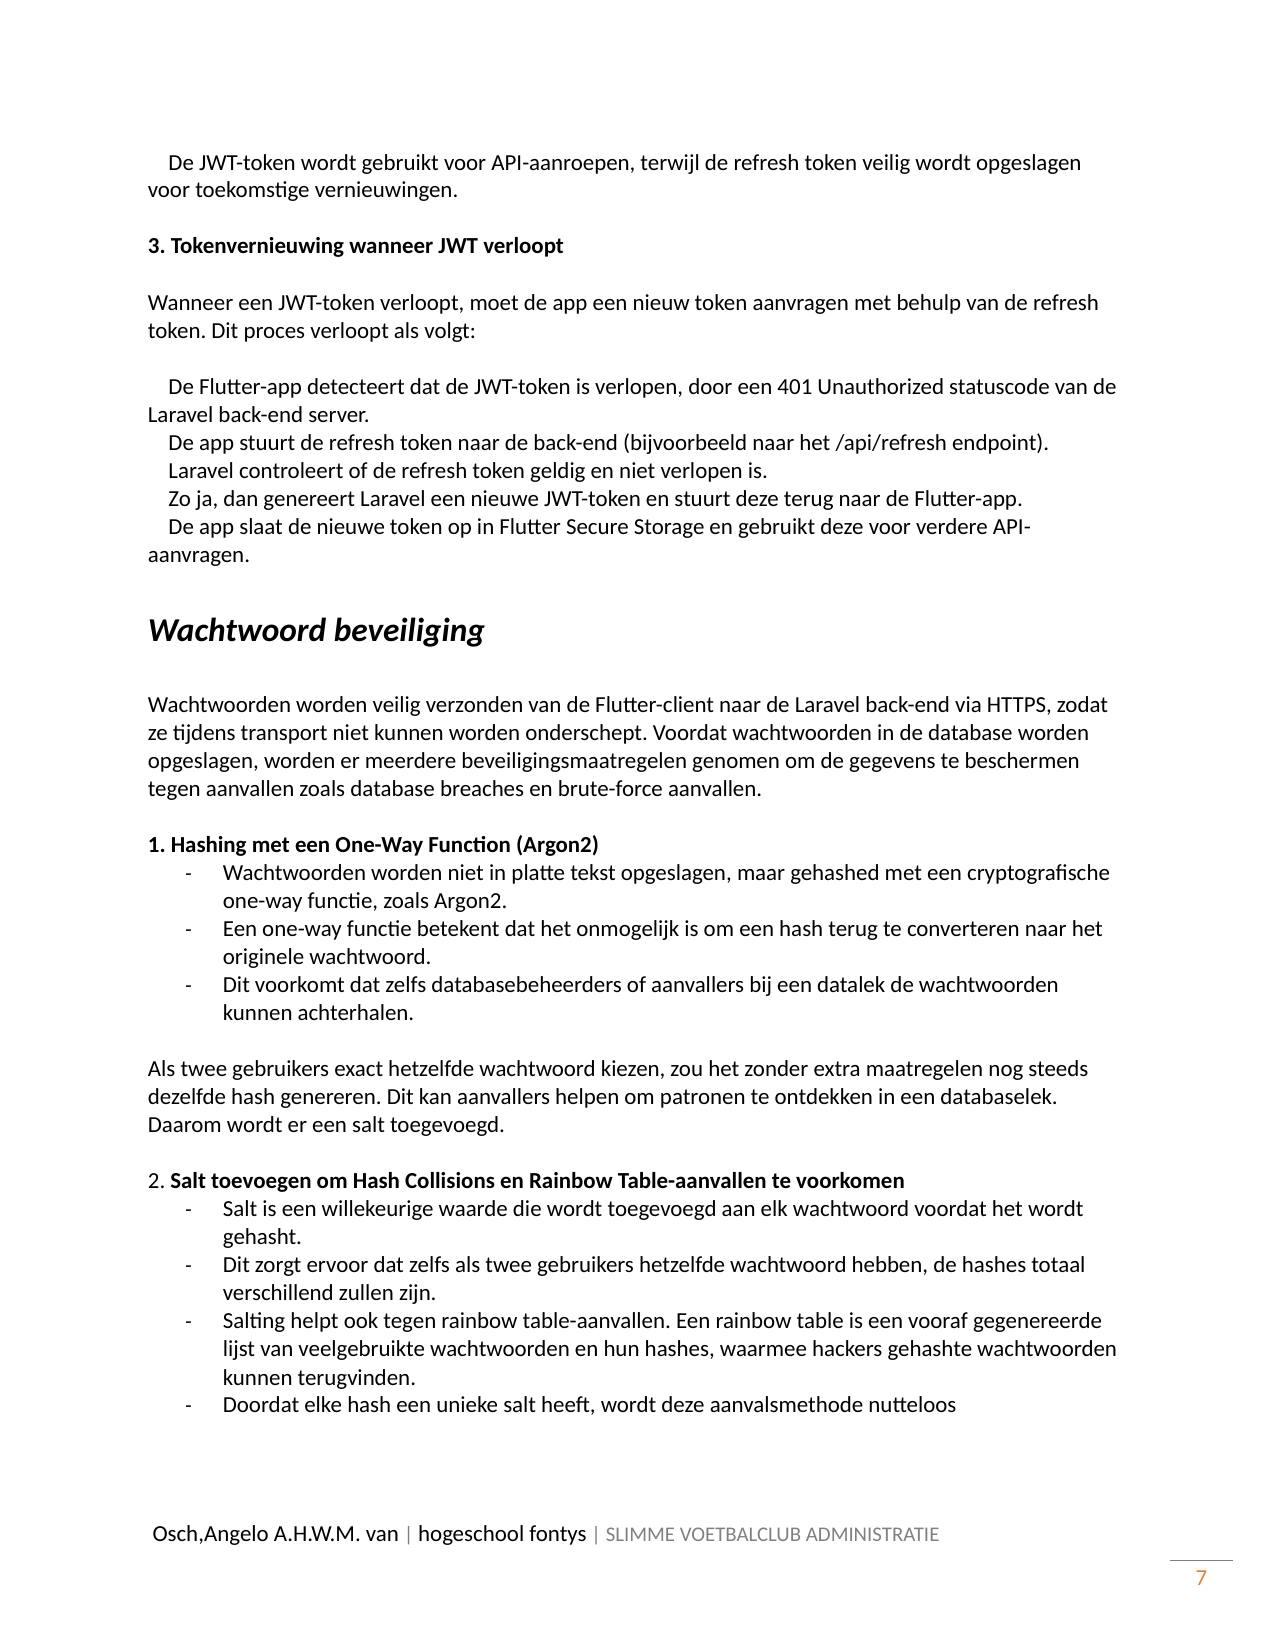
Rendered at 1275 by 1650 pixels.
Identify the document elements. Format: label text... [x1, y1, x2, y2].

list Dit zorgt ervoor dat zelfs als twee gebruikers hetzelfde wachtwoord hebben, de hashes totaal verschillend zullen zijn. [185, 1251, 1127, 1307]
text Als twee gebruikers exact hetzelfde wachtwoord kiezen, zou het zonder extra maatregelen nog steeds dezelfde hash genereren. Dit kan aanvallers helpen om patronen te ontdekken in een databaselek. Daarom wordt er een salt toegevoegd. [148, 1026, 1127, 1138]
text De app stuurt de refresh token naar de back-end (bijvoorbeeld naar het /api/refresh endpoint). [148, 428, 1127, 456]
list Doordat elke hash een unieke salt heeft, wordt deze aanvalsmethode nutteloos [185, 1391, 1127, 1419]
text Wachtwoord beveiliging [148, 609, 1127, 649]
text Laravel controleert of de refresh token geldig en niet verlopen is. [148, 456, 1127, 484]
text De app slaat de nieuwe token op in Flutter Secure Storage en gebruikt deze voor verdere API-aanvragen. [148, 512, 1127, 568]
text 1. Hashing met een One-Way Function (Argon2) [148, 830, 1127, 858]
list Salting helpt ook tegen rainbow table-aanvallen. Een rainbow table is een vooraf gegenereerde lijst van veelgebruikte wachtwoorden en hun hashes, waarmee hackers gehashte wachtwoorden kunnen terugvinden. [185, 1307, 1127, 1391]
text 2. Salt toevoegen om Hash Collisions en Rainbow Table-aanvallen te voorkomen [148, 1166, 1127, 1194]
list Een one-way functie betekent dat het onmogelijk is om een hash terug te converteren naar het originele wachtwoord. [185, 914, 1127, 970]
text De JWT-token wordt gebruikt voor API-aanroepen, terwijl de refresh token veilig wordt opgeslagen voor toekomstige vernieuwingen. [148, 148, 1127, 204]
text Wachtwoorden worden veilig verzonden van de Flutter-client naar de Laravel back-end via HTTPS, zodat ze tijdens transport niet kunnen worden onderschept. Voordat wachtwoorden in de database worden opgeslagen, worden er meerdere beveiligingsmaatregelen genomen om de gegevens te beschermen tegen aanvallen zoals database breaches en brute-force aanvallen. [148, 690, 1127, 802]
text Zo ja, dan genereert Laravel een nieuwe JWT-token en stuurt deze terug naar de Flutter-app. [148, 484, 1127, 512]
text De Flutter-app detecteert dat de JWT-token is verlopen, door een 401 Unauthorized statuscode van de Laravel back-end server. [148, 372, 1127, 428]
text 3. Tokenvernieuwing wanneer JWT verloopt [148, 232, 1127, 260]
list Wachtwoorden worden niet in platte tekst opgeslagen, maar gehashed met een cryptografische one-way functie, zoals Argon2. [185, 858, 1127, 914]
text Wanneer een JWT-token verloopt, moet de app een nieuw token aanvragen met behulp van de refresh token. Dit proces verloopt als volgt: [148, 288, 1127, 344]
list Dit voorkomt dat zelfs databasebeheerders of aanvallers bij een datalek de wachtwoorden kunnen achterhalen. [185, 970, 1127, 1026]
list Salt is een willekeurige waarde die wordt toegevoegd aan elk wachtwoord voordat het wordt gehasht. [185, 1194, 1127, 1251]
